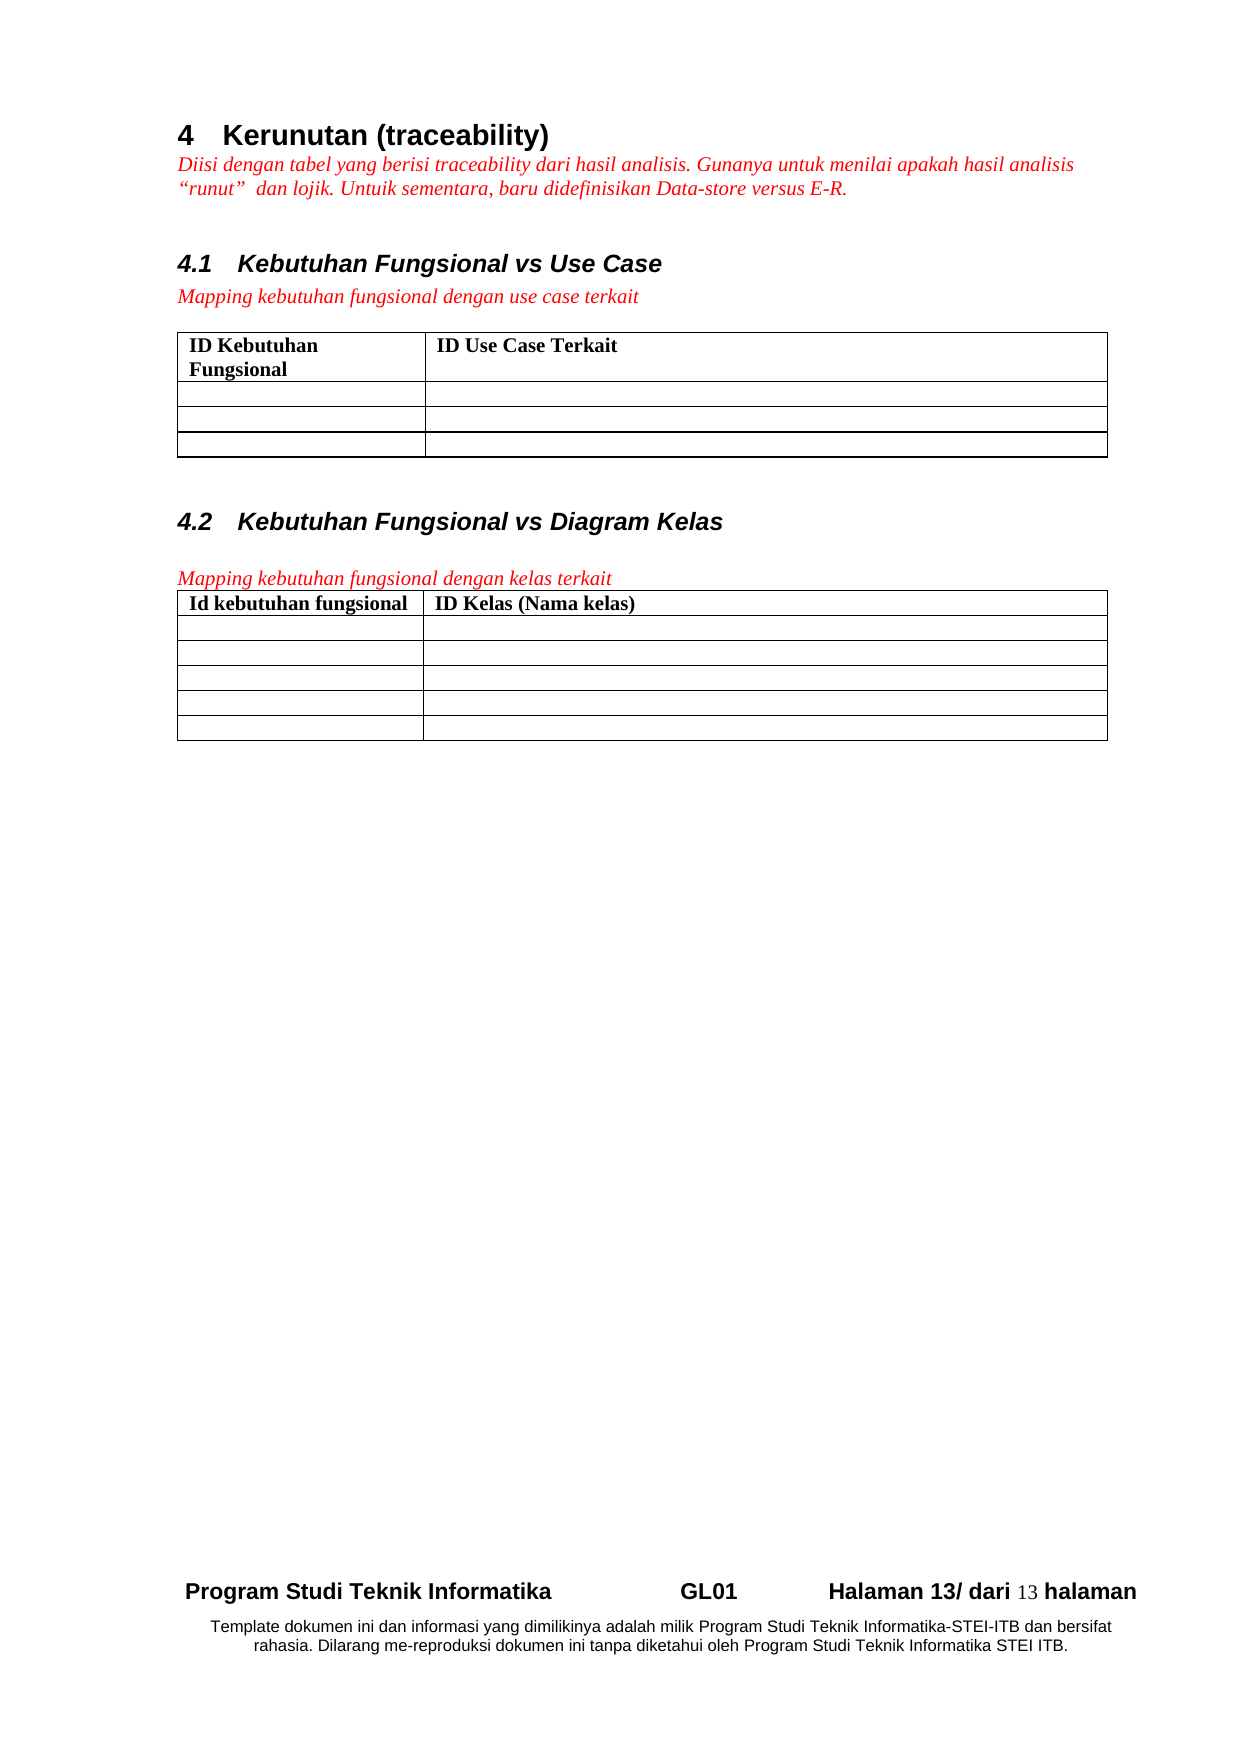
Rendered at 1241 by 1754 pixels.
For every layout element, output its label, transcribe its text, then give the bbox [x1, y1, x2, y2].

table_cell [178, 382, 425, 406]
table_cell [424, 716, 1107, 740]
table_header ID Use Case Terkait [426, 333, 1107, 381]
subtitle Kerunutan (traceability) [177, 118, 1122, 152]
table_cell [178, 616, 423, 640]
table_cell [178, 641, 423, 665]
subtitle Kebutuhan Fungsional vs Diagram Kelas [177, 507, 1122, 535]
table_cell [178, 716, 423, 740]
table_cell [178, 433, 425, 456]
table_cell [426, 382, 1107, 406]
table_cell [424, 666, 1107, 690]
subtitle Kebutuhan Fungsional vs Use Case [177, 249, 1122, 278]
table_header Id kebutuhan fungsional [178, 591, 423, 615]
table_cell [424, 691, 1107, 715]
table_cell [426, 407, 1107, 431]
table_cell [424, 616, 1107, 640]
table_cell [178, 691, 423, 715]
table_header ID Kebutuhan Fungsional [178, 333, 425, 381]
table_cell [426, 433, 1107, 456]
table_header ID Kelas (Nama kelas) [424, 591, 1107, 615]
text Mapping kebutuhan fungsional dengan kelas terkait [177, 566, 1122, 590]
table_cell [178, 666, 423, 690]
text Mapping kebutuhan fungsional dengan use case terkait [177, 284, 1122, 308]
text Diisi dengan tabel yang berisi traceability dari hasil analisis. Gunanya untuk menilai apakah hasil analisis “runut” dan lojik. Untuik sementara, baru didefinisikan Data-store versus E-R. [177, 152, 1122, 200]
table_cell [178, 407, 425, 431]
table_cell [424, 641, 1107, 665]
